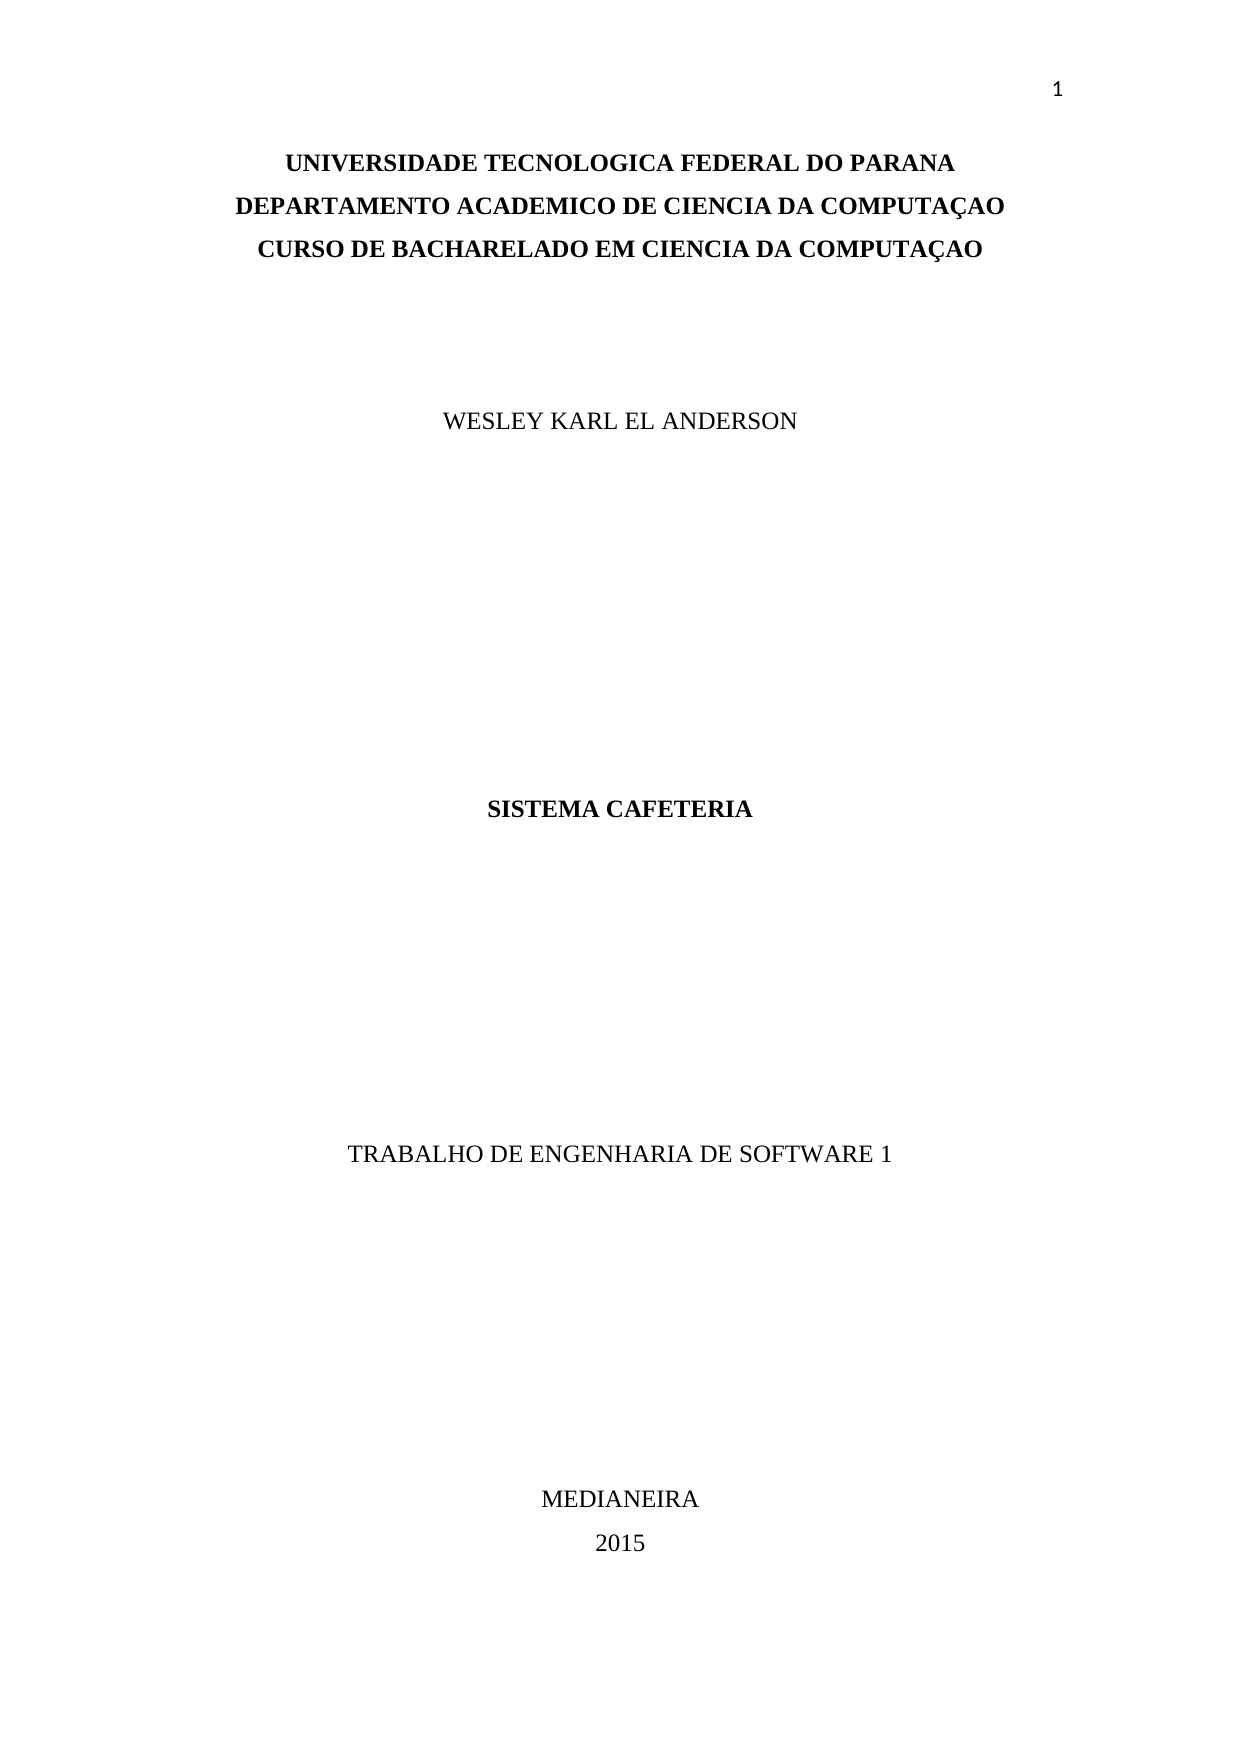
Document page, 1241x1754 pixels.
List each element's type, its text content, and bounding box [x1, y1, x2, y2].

text CURSO DE BACHARELADO EM CIENCIA DA COMPUTAÇAO [177, 234, 1063, 263]
text WESLEY KARL EL ANDERSON [177, 406, 1063, 435]
text 2015 [177, 1528, 1063, 1556]
text TRABALHO DE ENGENHARIA DE SOFTWARE 1 [177, 1139, 1063, 1168]
text MEDIANEIRA [177, 1484, 1063, 1513]
text DEPARTAMENTO ACADEMICO DE CIENCIA DA COMPUTAÇAO [177, 191, 1063, 219]
text UNIVERSIDADE TECNOLOGICA FEDERAL DO PARANA [177, 148, 1063, 176]
text SISTEMA CAFETERIA [177, 794, 1063, 823]
